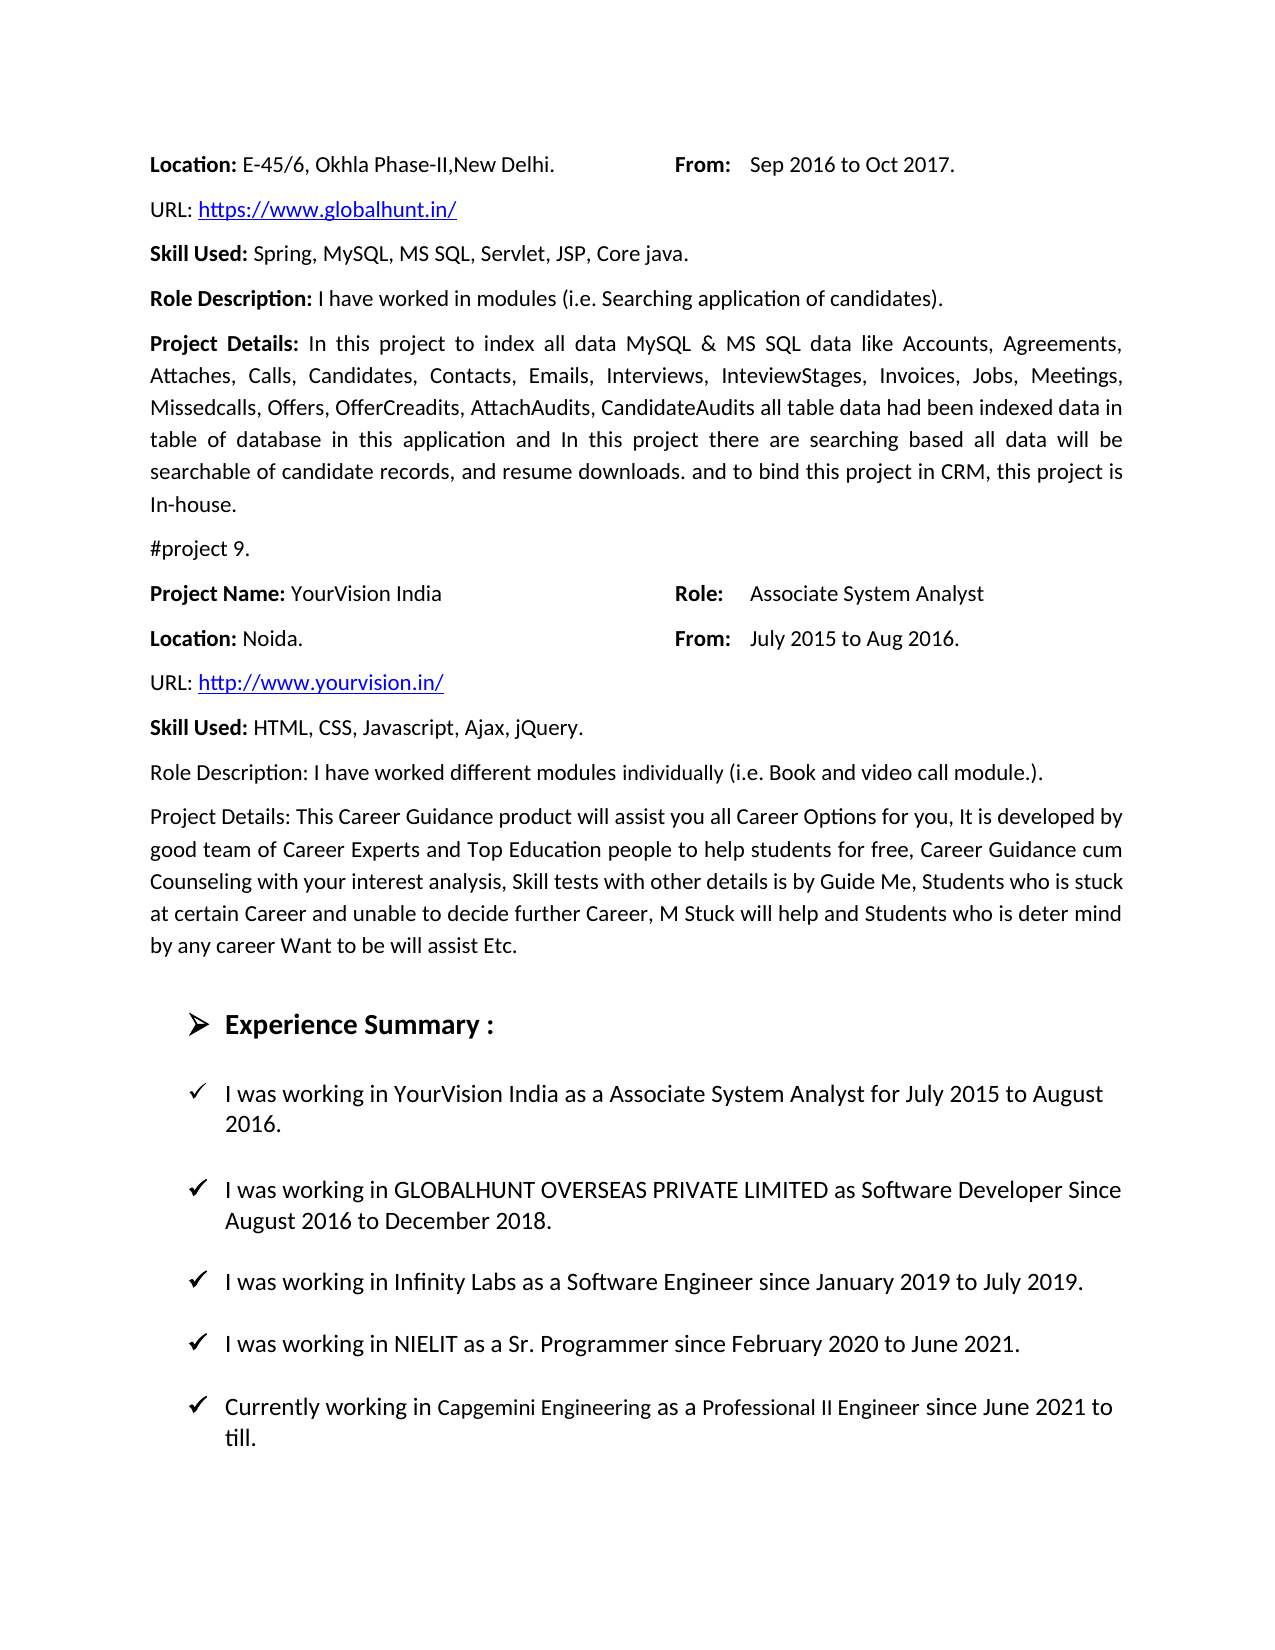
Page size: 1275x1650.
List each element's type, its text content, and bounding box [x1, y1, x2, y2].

list I was working in NIELIT as a Sr. Programmer since February 2020 to June 2021. [187, 1329, 1125, 1359]
list I was working in YourVision India as a Associate System Analyst for July 2015 to August 2016. [187, 1078, 1125, 1139]
list I was working in GLOBALHUNT OVERSEAS PRIVATE LIMITED as Software Developer Since August 2016 to December 2018. [187, 1174, 1125, 1235]
text URL: https://www.globalhunt.in/ [150, 195, 1125, 223]
text Skill Used: HTML, CSS, Javascript, Ajax, jQuery. [150, 713, 1125, 741]
text Project Name: YourVision India Role: Associate System Analyst [150, 579, 1125, 607]
list I was working in Infinity Labs as a Software Engineer since January 2019 to July 2019. [187, 1266, 1125, 1296]
text Role Description: I have worked in modules (i.e. Searching application of candidates). [150, 284, 1125, 312]
text Location: E-45/6, Okhla Phase-II,New Delhi. From: Sep 2016 to Oct 2017. [150, 150, 1125, 178]
text Role Description: I have worked different modules individually (i.e. Book and video call module.). [150, 758, 1125, 786]
text Location: Noida. From: July 2015 to Aug 2016. [150, 624, 1125, 652]
text Skill Used: Spring, MySQL, MS SQL, Servlet, JSP, Core java. [150, 239, 1125, 267]
text Project Details: This Career Guidance product will assist you all Career Options for you, It is developed by good team of Career Experts and Top Education people to help students for free, Career Guidance cum Counseling with your interest analysis, Skill tests with other details is by Guide Me, Students who is stuck at certain Career and unable to decide further Career, M Stuck will help and Students who is deter mind by any career Want to be will assist Etc. [150, 802, 1125, 959]
text #project 9. [150, 534, 1125, 562]
text Project Details: In this project to index all data MySQL & MS SQL data like Accounts, Agreements, Attaches, Calls, Candidates, Contacts, Emails, Interviews, InteviewStages, Invoices, Jobs, Meetings, Missedcalls, Offers, OfferCreadits, AttachAudits, CandidateAudits all table data had been indexed data in table of database in this application and In this project there are searching based all data will be searchable of candidate records, and resume downloads. and to bind this project in CRM, this project is In-house. [150, 329, 1125, 518]
list Currently working in Capgemini Engineering as a Professional II Engineer since June 2021 to till. [187, 1391, 1125, 1452]
text URL: http://www.yourvision.in/ [150, 668, 1125, 696]
list Experience Summary : [187, 1006, 1125, 1042]
